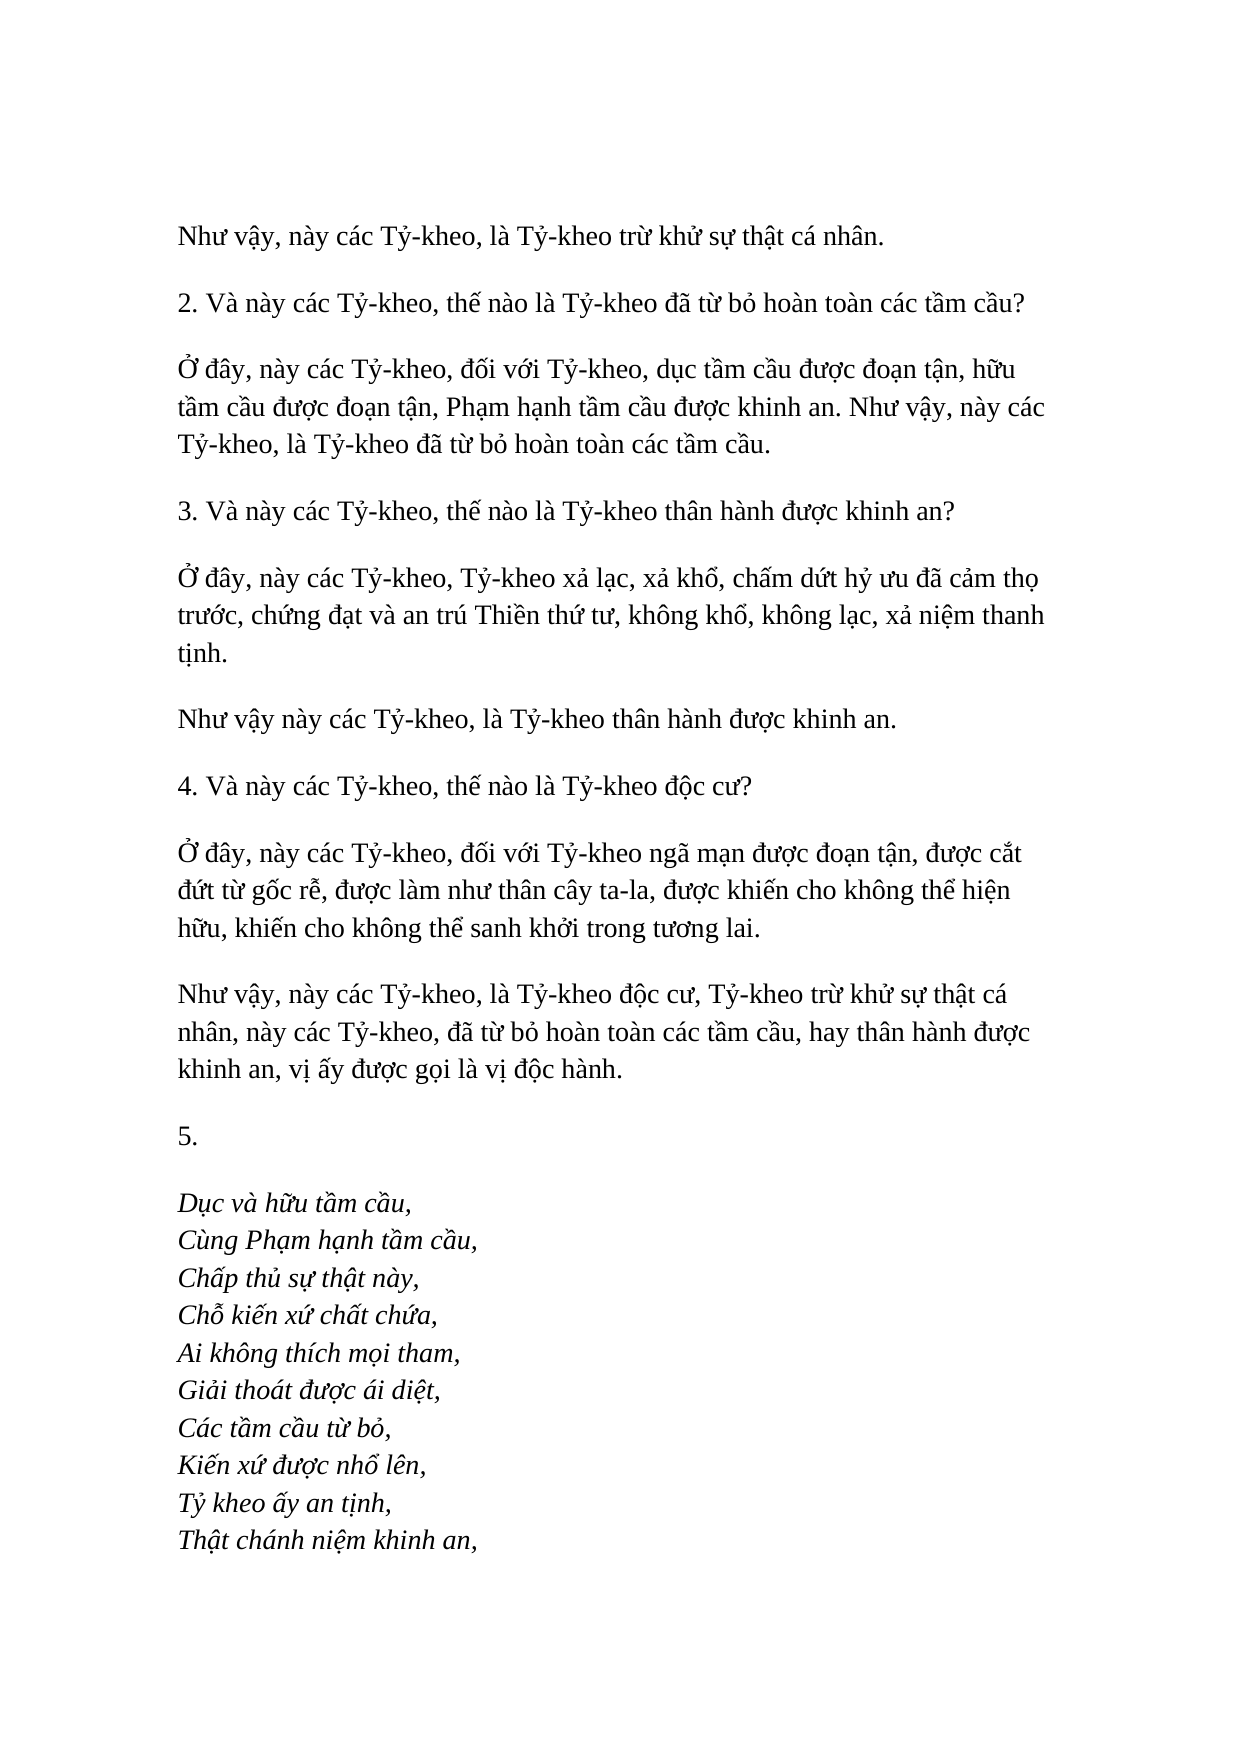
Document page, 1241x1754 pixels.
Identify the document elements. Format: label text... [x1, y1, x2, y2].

text 5. [177, 1117, 1063, 1154]
text 4. Và này các Tỷ-kheo, thế nào là Tỷ-kheo độc cư? [177, 767, 1063, 804]
text Ở đây, này các Tỷ-kheo, đối với Tỷ-kheo, dục tầm cầu được đoạn tận, hữu tầm cầu được đoạn tận, Phạm hạnh tầm cầu được khinh an. Như vậy, này các Tỷ-kheo, là Tỷ-kheo đã từ bỏ hoàn toàn các tầm cầu. [177, 350, 1063, 463]
text Ở đây, này các Tỷ-kheo, đối với Tỷ-kheo ngã mạn được đoạn tận, được cắt đứt từ gốc rễ, được làm như thân cây ta-la, được khiến cho không thể hiện hữu, khiến cho không thể sanh khởi trong tương lai. [177, 833, 1063, 946]
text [177, 1183, 1063, 1558]
text 2. Và này các Tỷ-kheo, thế nào là Tỷ-kheo đã từ bỏ hoàn toàn các tầm cầu? [177, 283, 1063, 321]
text Như vậy, này các Tỷ-kheo, là Tỷ-kheo độc cư, Tỷ-kheo trừ khử sự thật cá nhân, này các Tỷ-kheo, đã từ bỏ hoàn toàn các tầm cầu, hay thân hành được khinh an, vị ấy được gọi là vị độc hành. [177, 975, 1063, 1088]
text Như vậy này các Tỷ-kheo, là Tỷ-kheo thân hành được khinh an. [177, 700, 1063, 738]
text Ở đây, này các Tỷ-kheo, Tỷ-kheo xả lạc, xả khổ, chấm dứt hỷ ưu đã cảm thọ trước, chứng đạt và an trú Thiền thứ tư, không khổ, không lạc, xả niệm thanh tịnh. [177, 558, 1063, 671]
text Như vậy, này các Tỷ-kheo, là Tỷ-kheo trừ khử sự thật cá nhân. [177, 217, 1063, 254]
text 3. Và này các Tỷ-kheo, thế nào là Tỷ-kheo thân hành được khinh an? [177, 492, 1063, 529]
